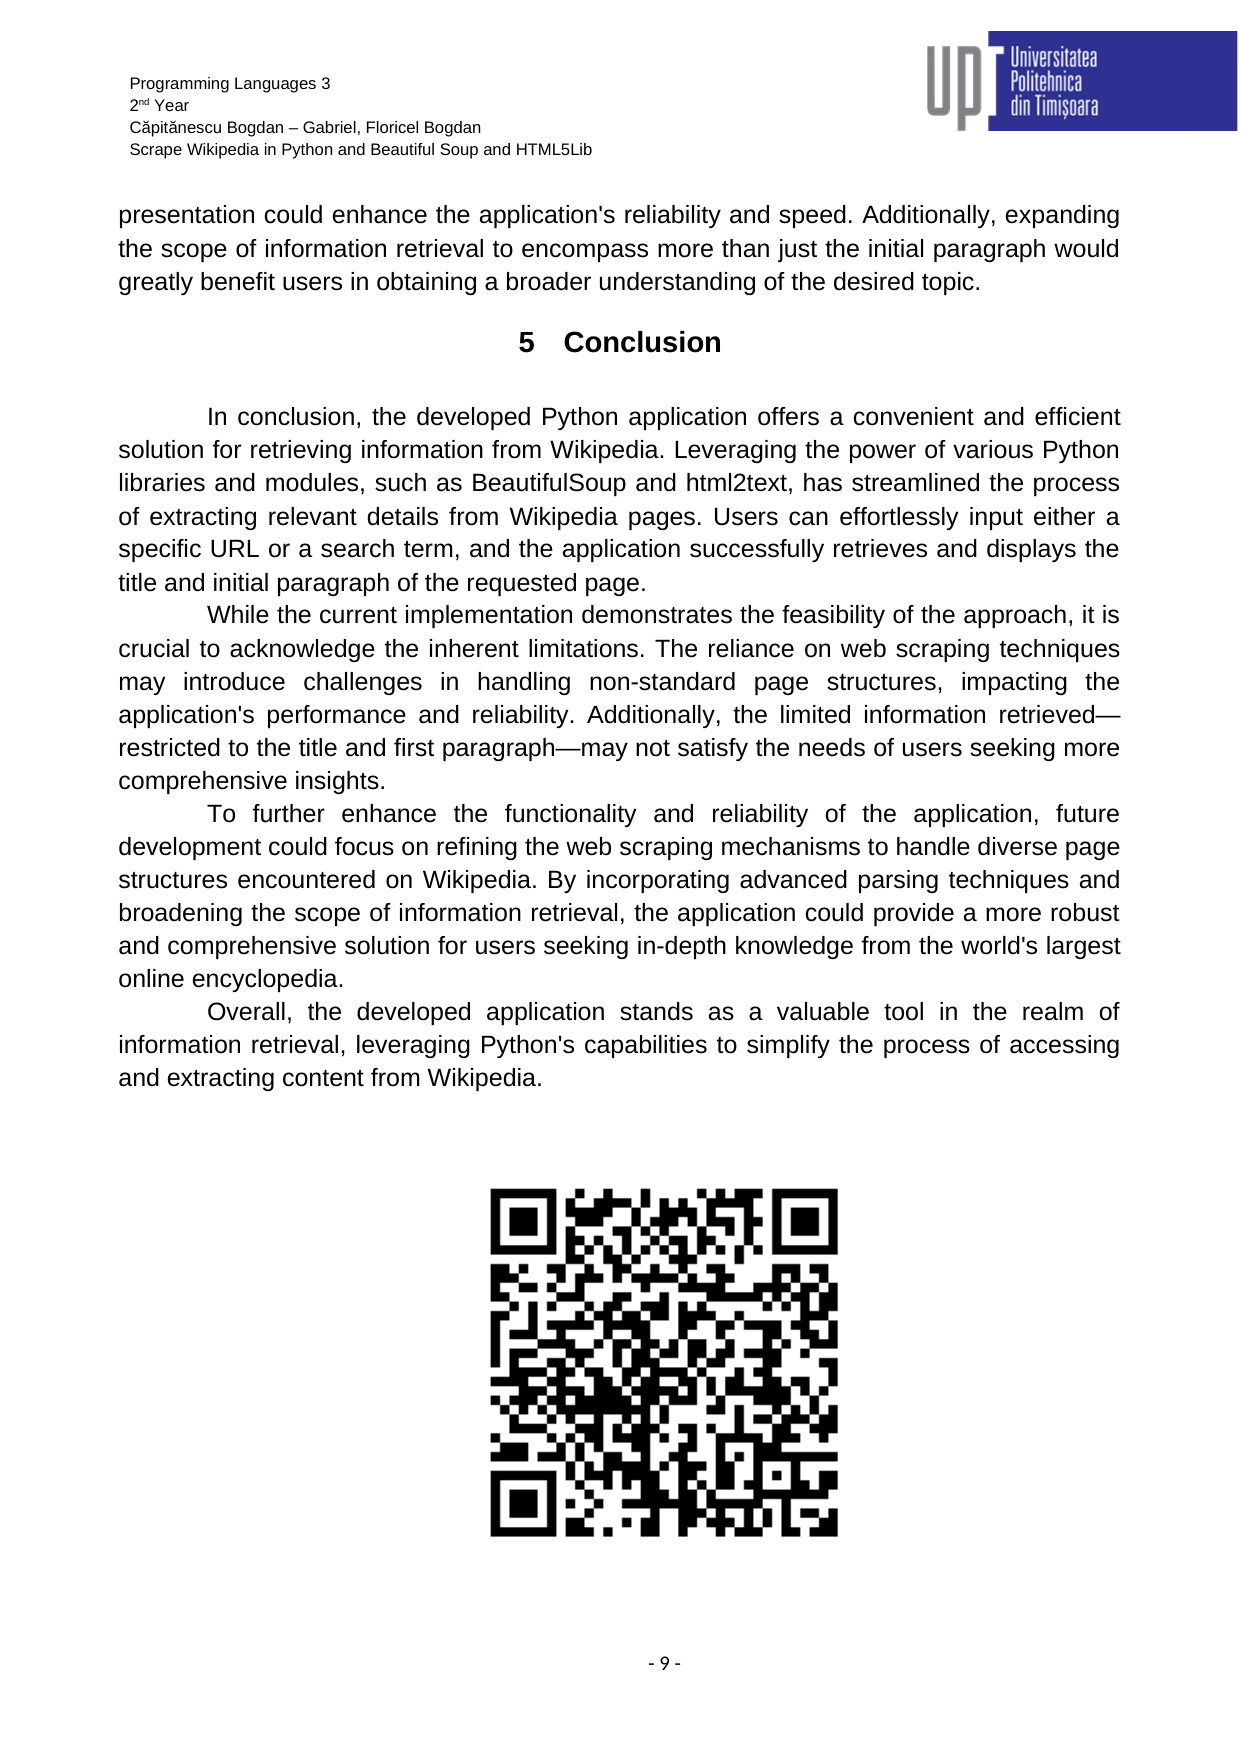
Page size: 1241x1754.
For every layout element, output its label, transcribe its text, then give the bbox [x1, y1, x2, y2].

picture [927, 31, 1238, 131]
text Overall, the developed application stands as a valuable tool in the realm of information retrieval, leveraging Python's capabilities to simplify the process of accessing and extracting content from Wikipedia. [118, 997, 1122, 1092]
text To further enhance the functionality and reliability of the application, future development could focus on refining the web scraping mechanisms to handle diverse page structures encountered on Wikipedia. By incorporating advanced parsing techniques and broadening the scope of information retrieval, the application could provide a more robust and comprehensive solution for users seeking in-depth knowledge from the world's largest online encyclopedia. [118, 799, 1122, 992]
subtitle Conclusion [118, 324, 1122, 358]
picture [430, 1128, 899, 1598]
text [118, 201, 1122, 295]
text In conclusion, the developed Python application offers a convenient and efficient solution for retrieving information from Wikipedia. Leveraging the power of various Python libraries and modules, such as BeautifulSoup and html2text, has streamlined the process of extracting relevant details from Wikipedia pages. Users can effortlessly input either a specific URL or a search term, and the application successfully retrieves and displays the title and initial paragraph of the requested page. [118, 402, 1122, 596]
text While the current implementation demonstrates the feasibility of the approach, it is crucial to acknowledge the inherent limitations. The reliance on web scraping techniques may introduce challenges in handling non-standard page structures, impacting the application's performance and reliability. Additionally, the limited information retrieved—restricted to the title and first paragraph—may not satisfy the needs of users seeking more comprehensive insights. [118, 601, 1122, 794]
